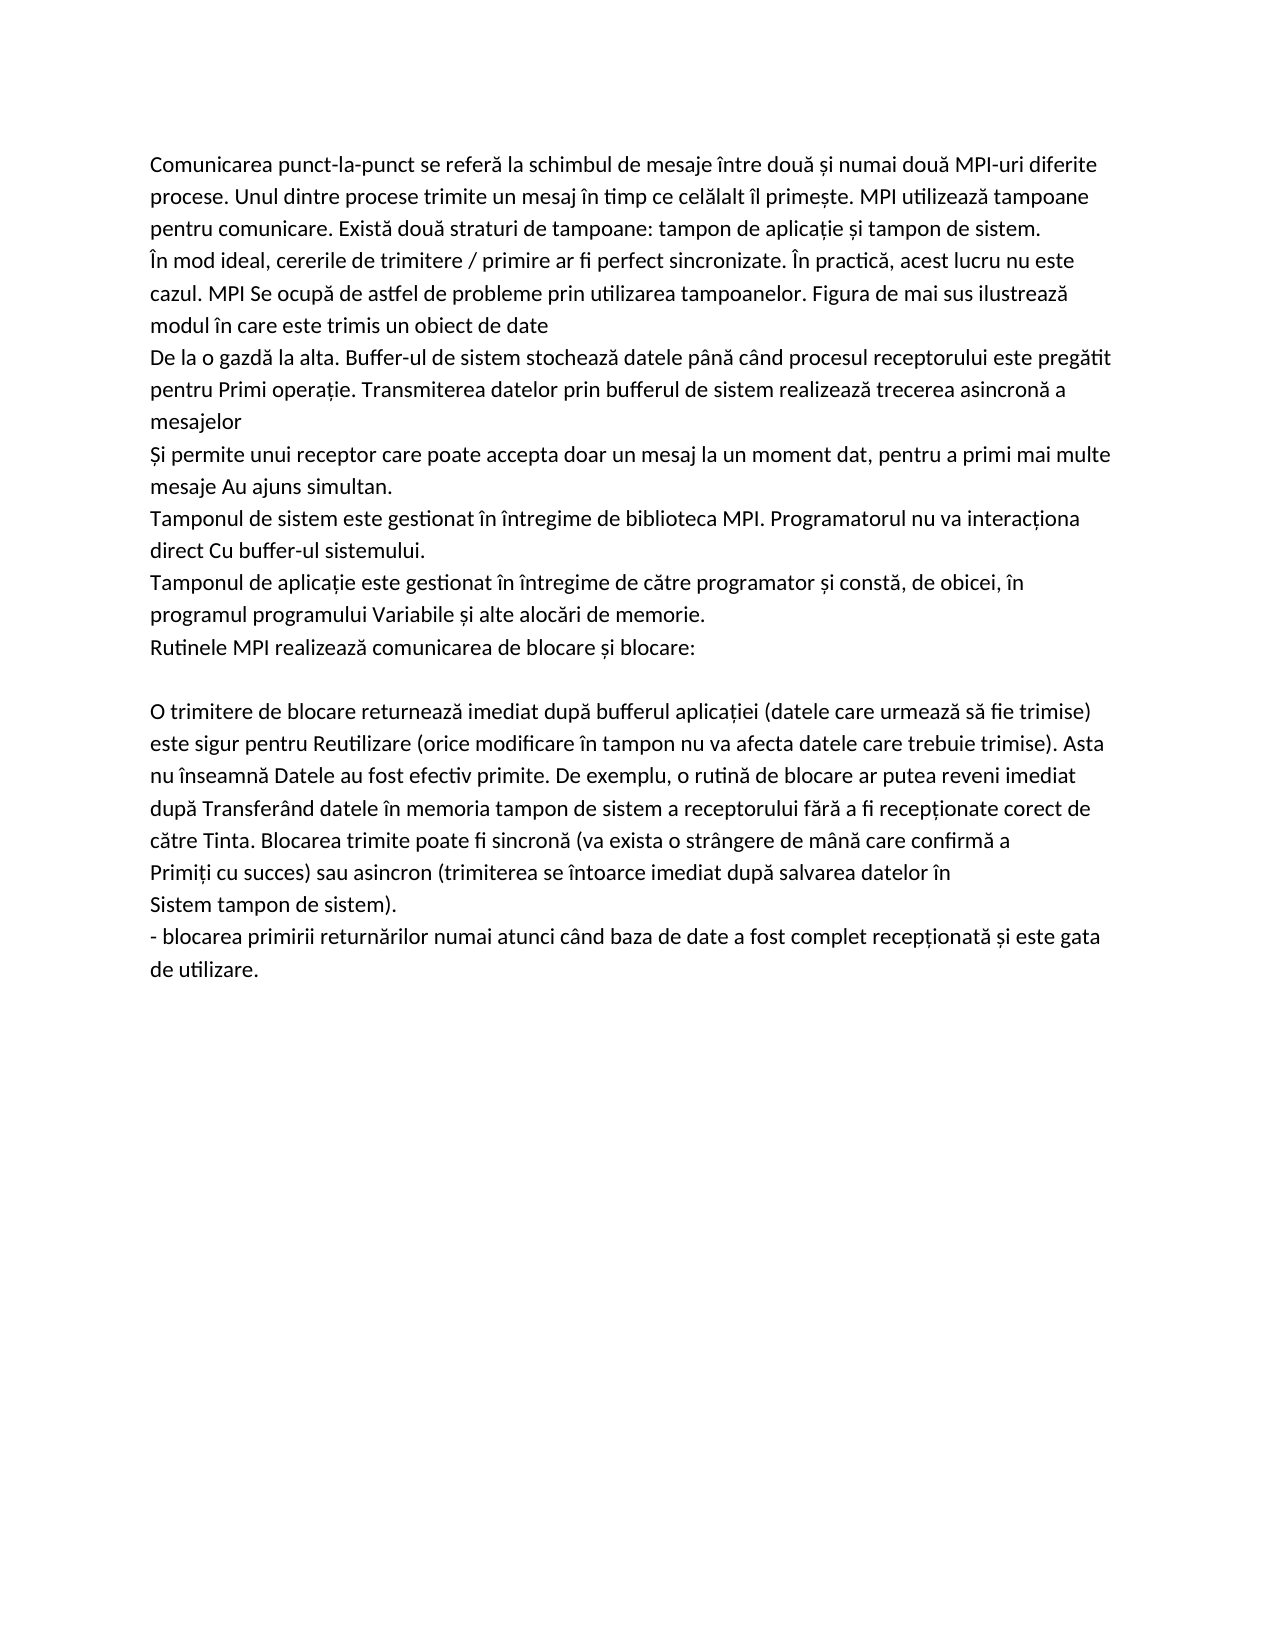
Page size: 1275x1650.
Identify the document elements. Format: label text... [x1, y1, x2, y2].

text Tamponul de sistem este gestionat în întregime de biblioteca MPI. Programatorul nu va interacționa direct Cu buffer-ul sistemului. [150, 504, 1125, 564]
text Tamponul de aplicație este gestionat în întregime de către programator și constă, de obicei, în programul programului Variabile și alte alocări de memorie. [150, 568, 1125, 629]
text - blocarea primirii returnărilor numai atunci când baza de date a fost complet recepționată și este gata de utilizare. [150, 922, 1125, 983]
text Primiți cu succes) sau asincron (trimiterea se întoarce imediat după salvarea datelor în [150, 858, 1125, 886]
text Comunicarea punct-la-punct se referă la schimbul de mesaje între două și numai două MPI-uri diferite [150, 150, 1125, 178]
text De la o gazdă la alta. Buffer-ul de sistem stochează datele până când procesul receptorului este pregătit pentru Primi operație. Transmiterea datelor prin bufferul de sistem realizează trecerea asincronă a mesajelor [150, 343, 1125, 436]
text procese. Unul dintre procese trimite un mesaj în timp ce celălalt îl primește. MPI utilizează tampoane pentru comunicare. Există două straturi de tampoane: tampon de aplicație și tampon de sistem. [150, 182, 1125, 242]
text Și permite unui receptor care poate accepta doar un mesaj la un moment dat, pentru a primi mai multe mesaje Au ajuns simultan. [150, 440, 1125, 500]
text Rutinele MPI realizează comunicarea de blocare și blocare: [150, 633, 1125, 661]
text O trimitere de blocare returnează imediat după bufferul aplicației (datele care urmează să fie trimise) este sigur pentru Reutilizare (orice modificare în tampon nu va afecta datele care trebuie trimise). Asta nu înseamnă Datele au fost efectiv primite. De exemplu, o rutină de blocare ar putea reveni imediat după Transferând datele în memoria tampon de sistem a receptorului fără a fi recepționate corect de către Tinta. Blocarea trimite poate fi sincronă (va exista o strângere de mână care confirmă a [150, 697, 1125, 854]
text Sistem tampon de sistem). [150, 890, 1125, 918]
text În mod ideal, cererile de trimitere / primire ar fi perfect sincronizate. În practică, acest lucru nu este cazul. MPI Se ocupă de astfel de probleme prin utilizarea tampoanelor. Figura de mai sus ilustrează modul în care este trimis un obiect de date [150, 247, 1125, 339]
